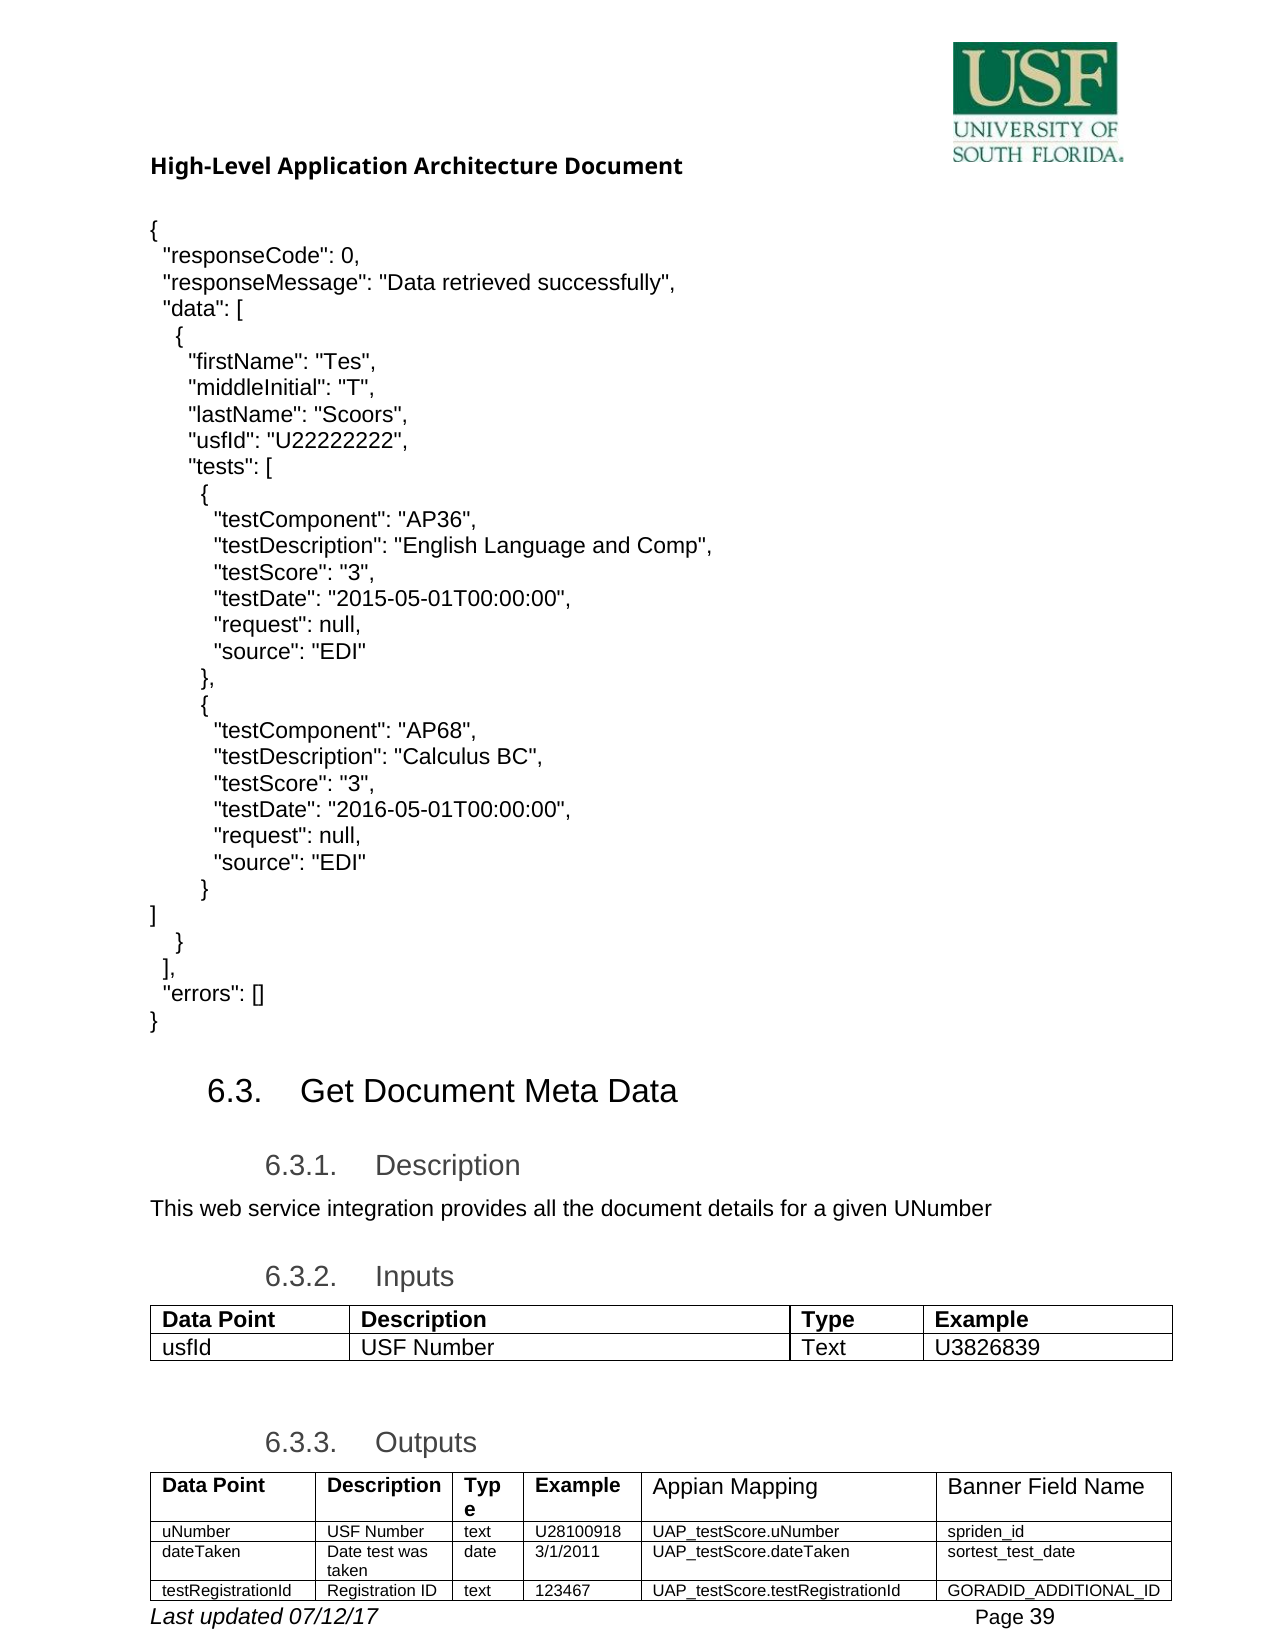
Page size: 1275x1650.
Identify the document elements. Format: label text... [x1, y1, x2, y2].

table_cell U28100918 [524, 1522, 641, 1541]
table_cell 123467 [524, 1581, 641, 1600]
text "testComponent": "AP36", [150, 506, 1125, 532]
table_cell UAP_testScore.dateTaken [642, 1542, 936, 1580]
text "testScore": "3", [150, 559, 1125, 585]
text { [150, 322, 1125, 348]
text "testDate": "2015-05-01T00:00:00", [150, 585, 1125, 611]
table_cell text [453, 1522, 523, 1541]
subtitle Get Document Meta Data [262, 1071, 1125, 1109]
table_cell Text [791, 1334, 923, 1360]
table_header Example [524, 1473, 641, 1521]
table_cell U3826839 [924, 1334, 1172, 1360]
text "usfId": "U22222222", [150, 427, 1125, 453]
text "testDescription": "Calculus BC", [150, 743, 1125, 769]
text "data": [ [150, 295, 1125, 322]
table_header Data Point [151, 1306, 349, 1333]
table_header Example [924, 1306, 1172, 1333]
text }, [150, 664, 1125, 691]
subtitle Outputs [337, 1425, 1125, 1458]
table_header Data Point [151, 1473, 315, 1521]
text "responseCode": 0, [150, 242, 1125, 269]
text ], [150, 954, 1125, 980]
table_cell GORADID_ADDITIONAL_ID [937, 1581, 1171, 1600]
text } [150, 875, 1125, 901]
table_header Description [350, 1306, 789, 1333]
table_cell UAP_testScore.testRegistrationId [642, 1581, 936, 1600]
picture [953, 42, 1124, 162]
table_header Banner Field Name [937, 1473, 1171, 1521]
table_cell testRegistrationId [151, 1581, 315, 1600]
text "request": null, [150, 822, 1125, 849]
text { [150, 691, 1125, 717]
table_cell usfId [151, 1334, 349, 1360]
table_cell 3/1/2011 [524, 1542, 641, 1580]
table_cell USF Number [316, 1522, 452, 1541]
text "testDate": "2016-05-01T00:00:00", [150, 796, 1125, 822]
text "request": null, [150, 611, 1125, 638]
table_cell Date test was taken [316, 1542, 452, 1580]
subtitle Description [337, 1148, 1125, 1182]
text { [150, 216, 1125, 242]
table_header Type [453, 1473, 523, 1521]
text "middleInitial": "T", [150, 374, 1125, 401]
text "errors": [] [150, 980, 1125, 1007]
text "source": "EDI" [150, 638, 1125, 664]
subtitle Inputs [337, 1258, 1125, 1292]
text { [150, 480, 1125, 506]
text ] [150, 901, 1125, 928]
table_cell sortest_test_date [937, 1542, 1171, 1580]
table_cell dateTaken [151, 1542, 315, 1580]
table_cell uNumber [151, 1522, 315, 1541]
table_cell UAP_testScore.uNumber [642, 1522, 936, 1541]
table_header Appian Mapping [642, 1473, 936, 1521]
table_cell date [453, 1542, 523, 1580]
table_cell spriden_id [937, 1522, 1171, 1541]
table_header Type [791, 1306, 923, 1333]
text "source": "EDI" [150, 849, 1125, 875]
text } [150, 1007, 1125, 1033]
text "testComponent": "AP68", [150, 717, 1125, 743]
text "tests": [ [150, 453, 1125, 480]
table_cell USF Number [350, 1334, 789, 1360]
text This web service integration provides all the document details for a given UNumber [150, 1195, 1125, 1221]
text "lastName": "Scoors", [150, 401, 1125, 427]
text "testScore": "3", [150, 769, 1125, 796]
table_header Description [316, 1473, 452, 1521]
table_cell text [453, 1581, 523, 1600]
text "firstName": "Tes", [150, 348, 1125, 374]
text "testDescription": "English Language and Comp", [150, 532, 1125, 559]
text "responseMessage": "Data retrieved successfully", [150, 269, 1125, 295]
text } [150, 928, 1125, 954]
